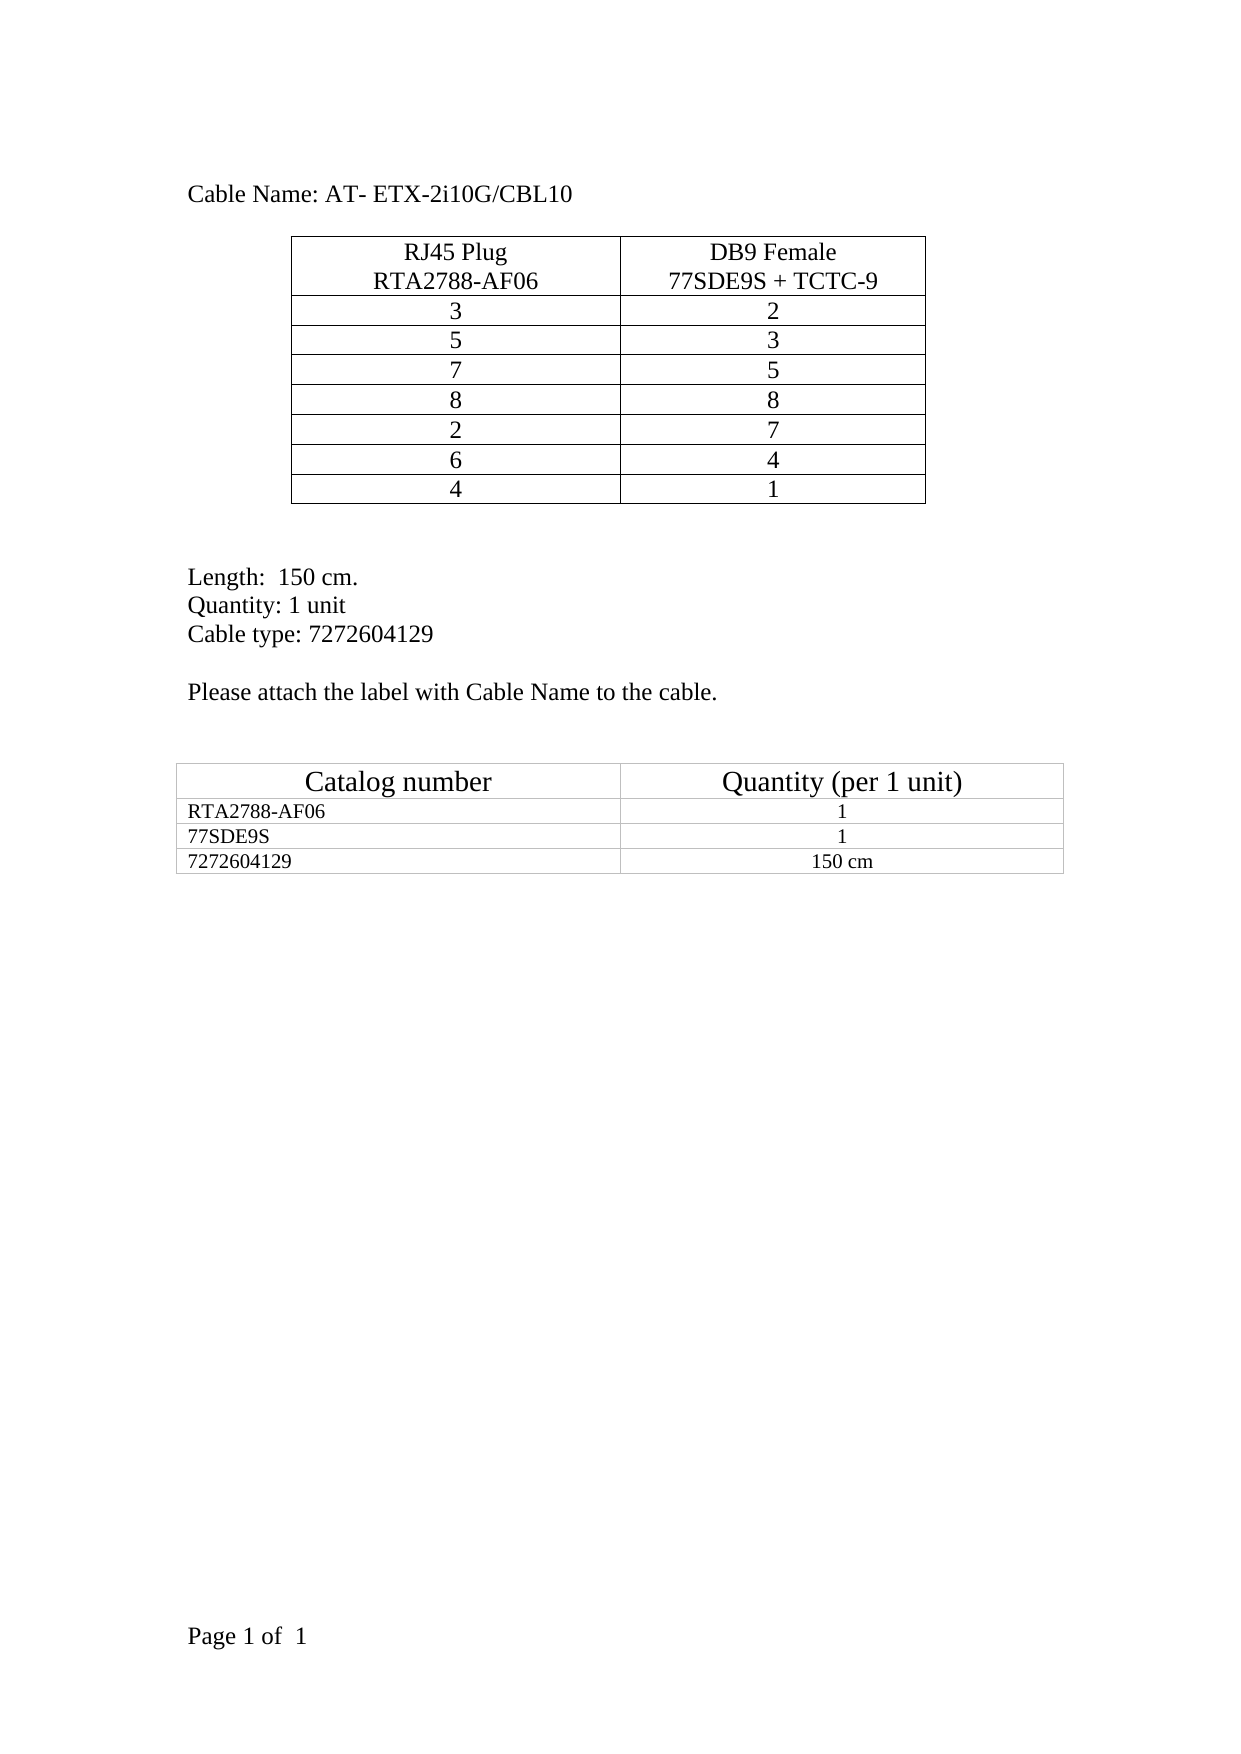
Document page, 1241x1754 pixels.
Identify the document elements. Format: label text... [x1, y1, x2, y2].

table_cell 1 [621, 799, 1063, 823]
text Quantity: 1 unit [187, 591, 1053, 619]
table_cell 5 [621, 355, 925, 384]
table_cell 3 [621, 326, 925, 354]
table_cell 5 [292, 326, 620, 354]
table_cell 2 [621, 296, 925, 324]
table_cell 77SDE9S [177, 824, 620, 848]
table_cell 8 [292, 385, 620, 414]
table_cell 1 [621, 475, 925, 503]
table_header RJ45 Plug RTA2788-AF06 [292, 237, 620, 295]
table_header Quantity (per 1 unit) [621, 764, 1063, 798]
text Please attach the label with Cable Name to the cable. [187, 677, 1053, 706]
table_cell 7 [621, 415, 925, 444]
table_header Catalog number [177, 764, 620, 798]
table_cell 150 cm [621, 849, 1063, 873]
text Cable Name: AT- ETX-2i10G/CBL10 [187, 179, 1053, 207]
table_cell 1 [621, 824, 1063, 848]
table_cell RTA2788-AF06 [177, 799, 620, 823]
table_cell 4 [292, 475, 620, 503]
table_cell 4 [621, 445, 925, 473]
table_cell 7272604129 [177, 849, 620, 873]
text Cable type: 7272604129 [187, 619, 1053, 648]
table_cell 6 [292, 445, 620, 473]
table_cell 2 [292, 415, 620, 444]
table_cell 3 [292, 296, 620, 324]
table_cell 7 [292, 355, 620, 384]
text Length: 150 cm. [187, 562, 1053, 591]
table_header DB9 Female 77SDE9S + TCTC-9 [621, 237, 925, 295]
table_cell 8 [621, 385, 925, 414]
